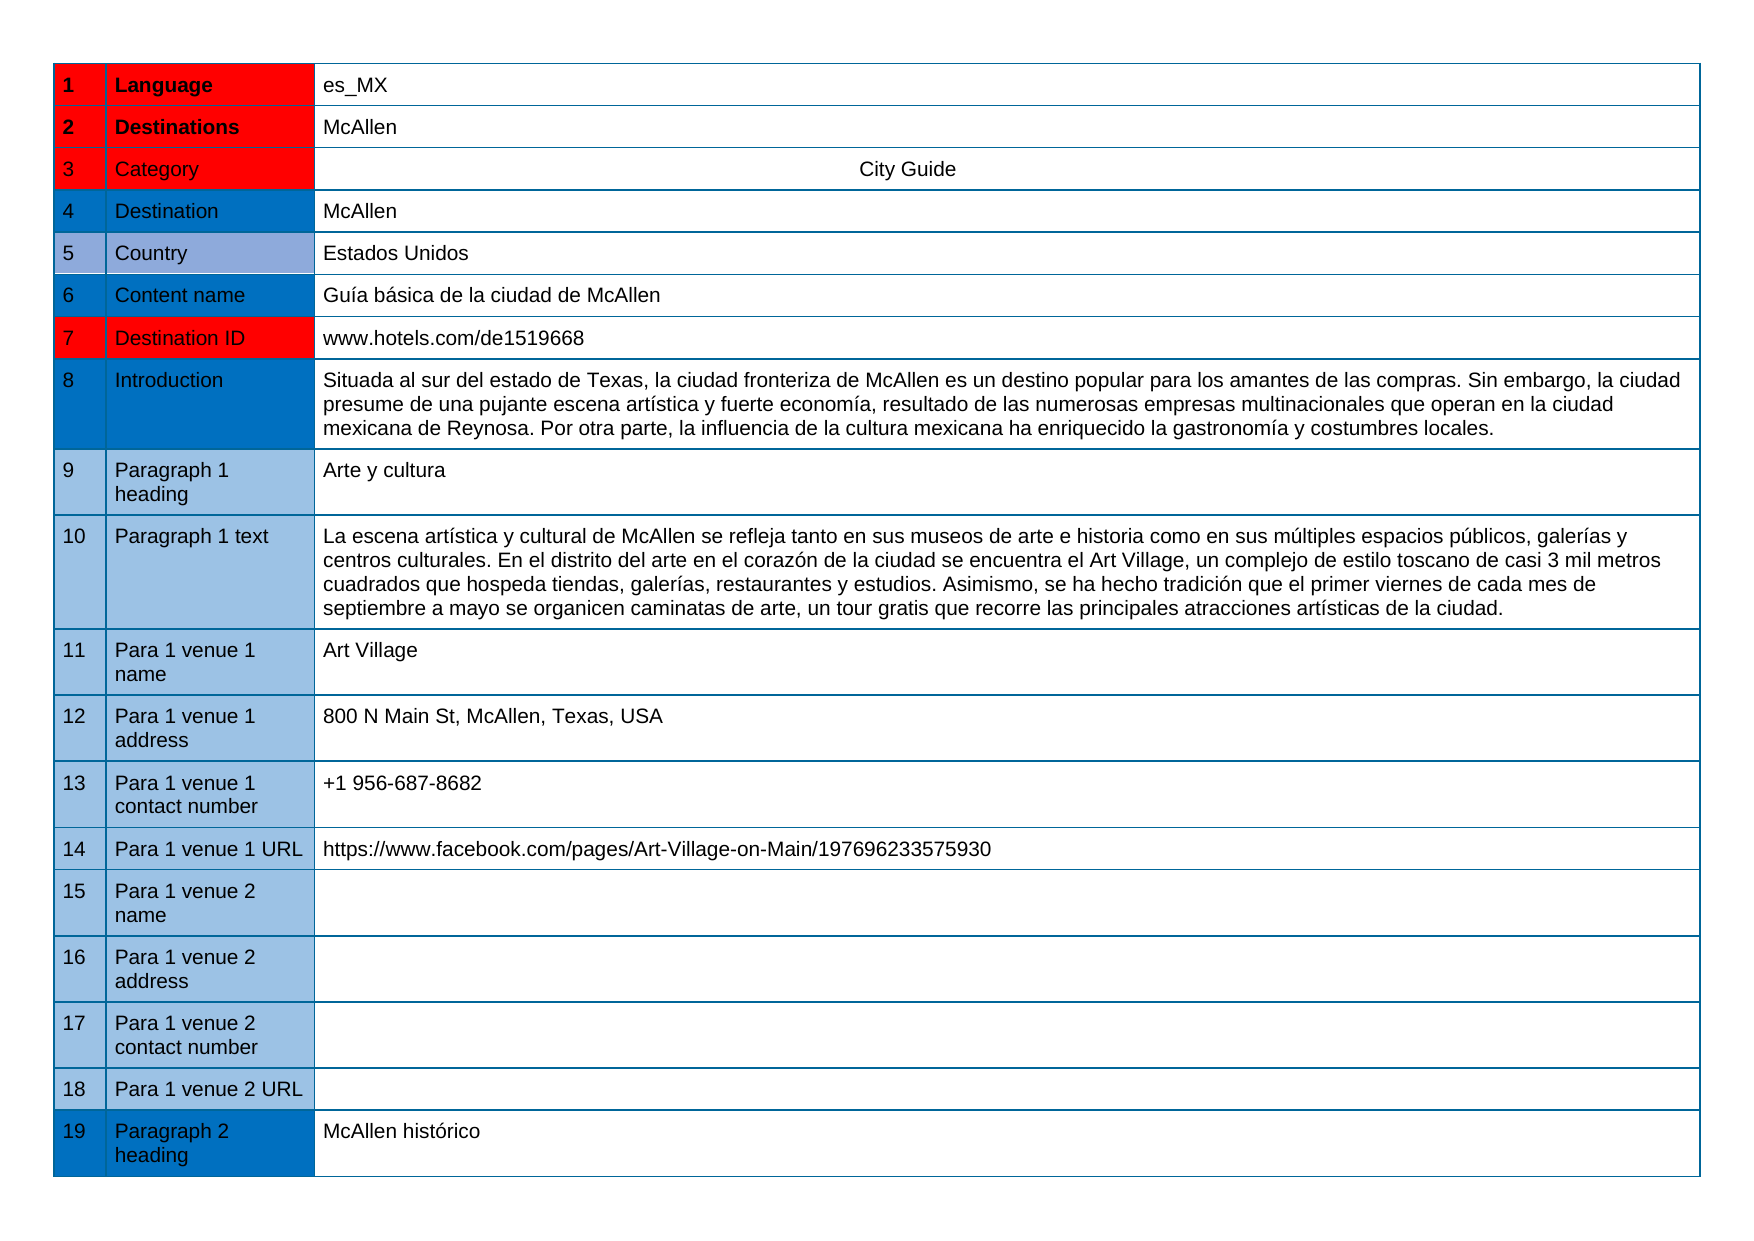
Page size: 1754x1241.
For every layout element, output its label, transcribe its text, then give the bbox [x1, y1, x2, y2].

table_cell [315, 937, 1699, 1001]
table_cell 12 [55, 696, 105, 760]
table_cell Country [107, 233, 314, 273]
table_cell McAllen histórico [315, 1111, 1699, 1176]
table_cell Content name [107, 275, 314, 316]
table_cell McAllen [315, 191, 1699, 231]
table_cell Introduction [107, 360, 314, 448]
table_cell [315, 1003, 1699, 1067]
table_header es_MX [315, 64, 1699, 105]
table_cell 800 N Main St, McAllen, Texas, USA [315, 696, 1699, 760]
table_cell 8 [55, 360, 105, 448]
table_cell Destination ID [107, 317, 314, 358]
table_cell Para 1 venue 1 address [107, 696, 314, 760]
table_cell [315, 1069, 1699, 1109]
table_header Language [107, 64, 314, 105]
table_cell 4 [55, 191, 105, 231]
table_cell Art Village [315, 630, 1699, 694]
table_cell 17 [55, 1003, 105, 1067]
table_cell 19 [55, 1111, 105, 1176]
table_cell Paragraph 1 heading [107, 450, 314, 514]
table_header 1 [55, 64, 105, 105]
table_cell 6 [55, 275, 105, 316]
table_cell Para 1 venue 2 address [107, 937, 314, 1001]
table_cell Para 1 venue 2 name [107, 870, 314, 935]
table_cell 16 [55, 937, 105, 1001]
table_cell Para 1 venue 1 contact number [107, 762, 314, 827]
table_cell +1 956-687-8682 [315, 762, 1699, 827]
table_cell Para 1 venue 1 URL [107, 828, 314, 869]
table_cell Arte y cultura [315, 450, 1699, 514]
table_cell 5 [55, 233, 105, 273]
table_cell Destinations [107, 106, 314, 147]
table_cell Situada al sur del estado de Texas, la ciudad fronteriza de McAllen es un destino popular para los amantes de las compras. Sin embargo, la ciudad presume de una pujante escena artística y fuerte economía, resultado de las numerosas empresas multinacionales que operan en la ciudad mexicana de Reynosa. Por otra parte, la influencia de la cultura mexicana ha enriquecido la gastronomía y costumbres locales. [315, 360, 1699, 448]
table_cell Guía básica de la ciudad de McAllen [315, 275, 1699, 316]
table_cell Estados Unidos [315, 233, 1699, 273]
table_cell Para 1 venue 1 name [107, 630, 314, 694]
table_cell 2 [55, 106, 105, 147]
table_cell Para 1 venue 2 URL [107, 1069, 314, 1109]
table_cell Paragraph 1 text [107, 516, 314, 628]
table_cell 7 [55, 317, 105, 358]
table_cell 13 [55, 762, 105, 827]
table_cell La escena artística y cultural de McAllen se refleja tanto en sus museos de arte e historia como en sus múltiples espacios públicos, galerías y centros culturales. En el distrito del arte en el corazón de la ciudad se encuentra el Art Village, un complejo de estilo toscano de casi 3 mil metros cuadrados que hospeda tiendas, galerías, restaurantes y estudios. Asimismo, se ha hecho tradición que el primer viernes de cada mes de septiembre a mayo se organicen caminatas de arte, un tour gratis que recorre las principales atracciones artísticas de la ciudad. [315, 516, 1699, 628]
table_cell https://www.facebook.com/pages/Art-Village-on-Main/197696233575930 [315, 828, 1699, 869]
table_cell 18 [55, 1069, 105, 1109]
table_cell Category [107, 148, 314, 189]
table_cell 11 [55, 630, 105, 694]
table_cell 10 [55, 516, 105, 628]
table_cell www.hotels.com/de1519668 [315, 317, 1699, 358]
table_cell McAllen [315, 106, 1699, 147]
table_cell 9 [55, 450, 105, 514]
table_cell 3 [55, 148, 105, 189]
table_cell Destination [107, 191, 314, 231]
table_cell City Guide [315, 148, 1699, 189]
table_cell Para 1 venue 2 contact number [107, 1003, 314, 1067]
table_cell Paragraph 2 heading [107, 1111, 314, 1176]
table_cell 15 [55, 870, 105, 935]
table_cell 14 [55, 828, 105, 869]
table_cell [315, 870, 1699, 935]
